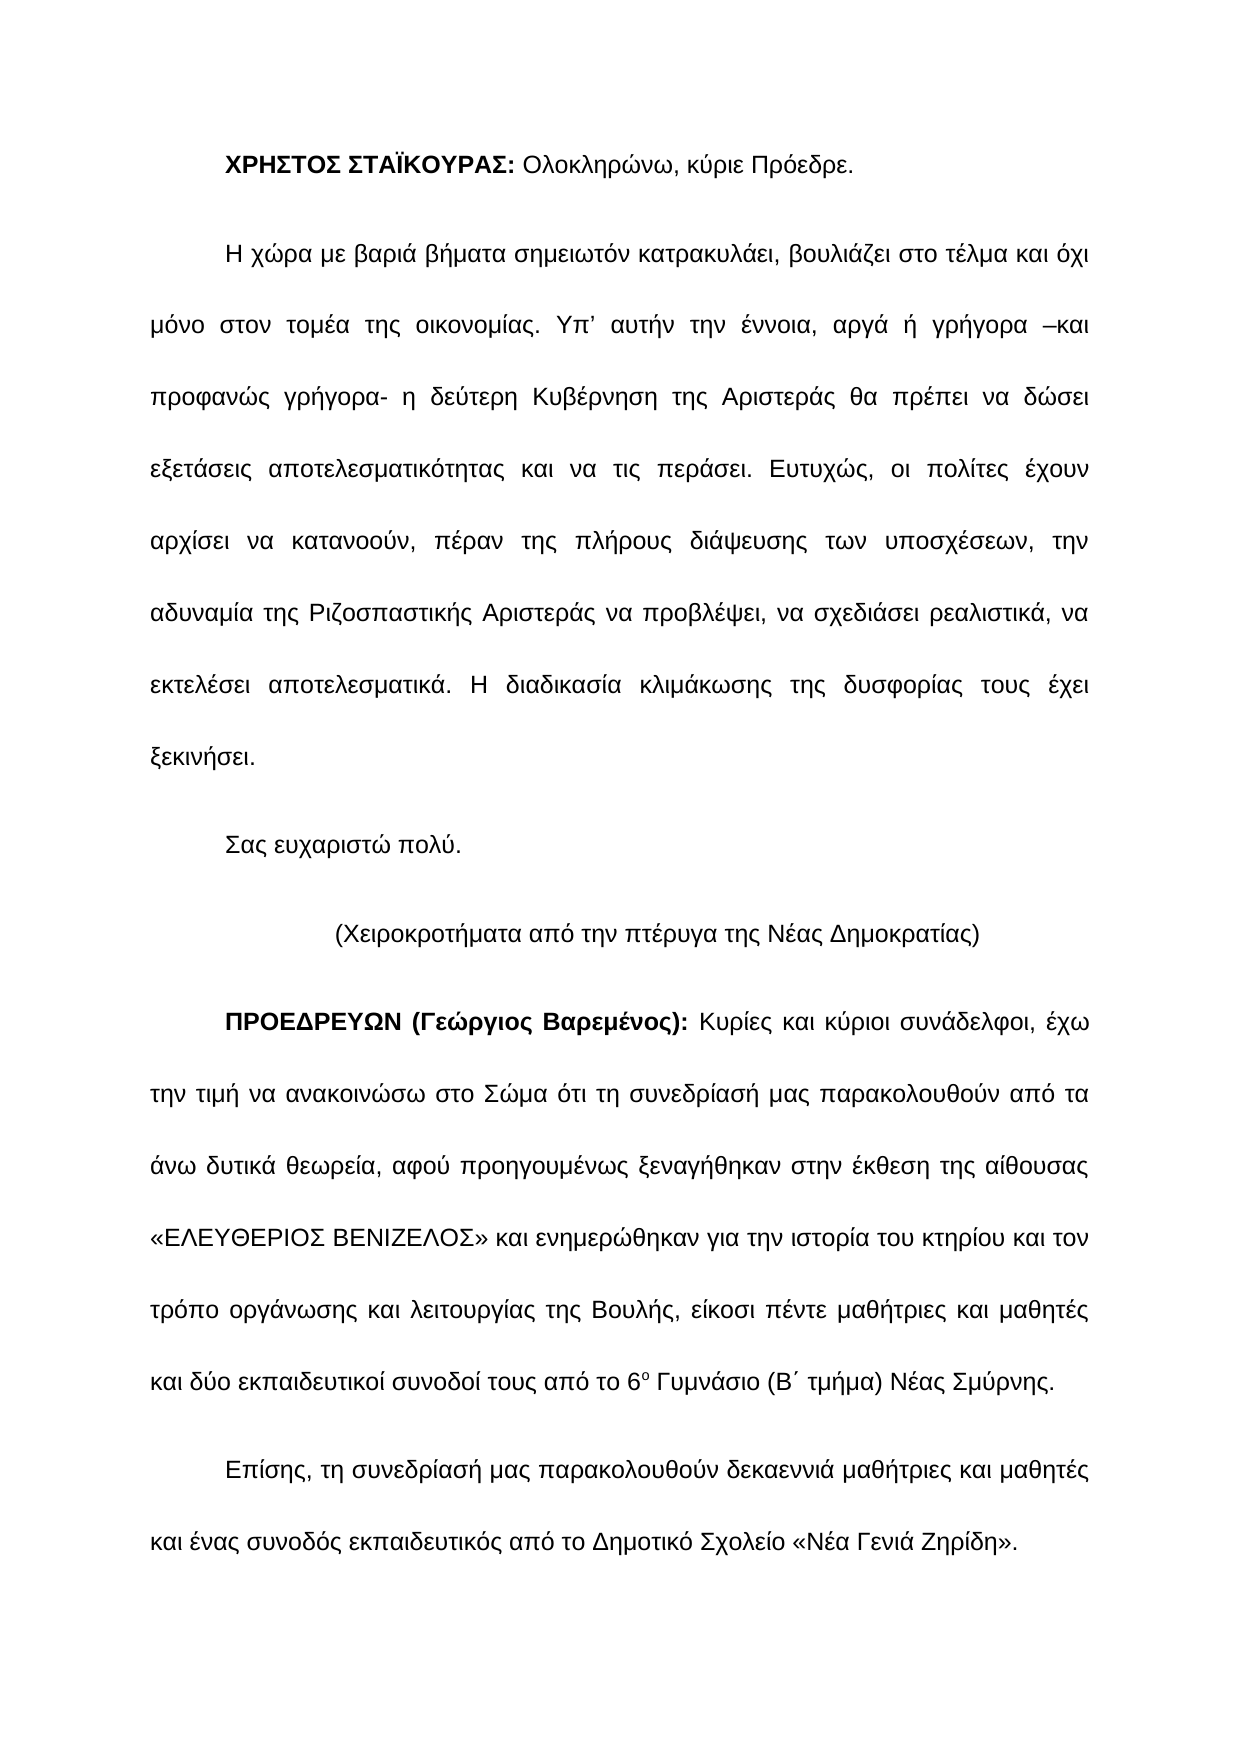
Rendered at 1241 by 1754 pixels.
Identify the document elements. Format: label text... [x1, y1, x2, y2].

text Σας ευχαριστώ πολύ. [150, 830, 1090, 859]
text Επίσης, τη συνεδρίασή μας παρακολουθούν δεκαεννιά μαθήτριες και μαθητές και ένας συνοδός εκπαιδευτικός από το Δημοτικό Σχολείο «Νέα Γενιά Ζηρίδη». [150, 1455, 1090, 1556]
text ΠΡΟΕΔΡΕΥΩΝ (Γεώργιος Βαρεμένος): Κυρίες και κύριοι συνάδελφοι, έχω την τιμή να ανακοινώσω στο Σώμα ότι τη συνεδρίασή μας παρακολουθούν από τα άνω δυτικά θεωρεία, αφού προηγουμένως ξεναγήθηκαν στην έκθεση της αίθουσας «ΕΛΕΥΘΕΡΙΟΣ ΒΕΝΙΖΕΛΟΣ» και ενημερώθηκαν για την ιστορία του κτηρίου και τον τρόπο οργάνωσης και λειτουργίας της Βουλής, είκοσι πέντε μαθήτριες και μαθητές και δύο εκπαιδευτικοί συνοδοί τους από το 6ο Γυμνάσιο (Β΄ τμήμα) Νέας Σμύρνης. [150, 1007, 1090, 1395]
text Η χώρα με βαριά βήματα σημειωτόν κατρακυλάει, βουλιάζει στο τέλμα και όχι μόνο στον τομέα της οικονομίας. Υπ’ αυτήν την έννοια, αργά ή γρήγορα –και προφανώς γρήγορα- η δεύτερη Κυβέρνηση της Αριστεράς θα πρέπει να δώσει εξετάσεις αποτελεσματικότητας και να τις περάσει. Ευτυχώς, οι πολίτες έχουν αρχίσει να κατανοούν, πέραν της πλήρους διάψευσης των υποσχέσεων, την αδυναμία της Ριζοσπαστικής Αριστεράς να προβλέψει, να σχεδιάσει ρεαλιστικά, να εκτελέσει αποτελεσματικά. Η διαδικασία κλιμάκωσης της δυσφορίας τους έχει ξεκινήσει. [150, 238, 1090, 770]
text (Χειροκροτήματα από την πτέρυγα της Νέας Δημοκρατίας) [150, 919, 1090, 947]
text ΧΡΗΣΤΟΣ ΣΤΑΪΚΟΥΡΑΣ: Ολοκληρώνω, κύριε Πρόεδρε. [150, 150, 1090, 179]
